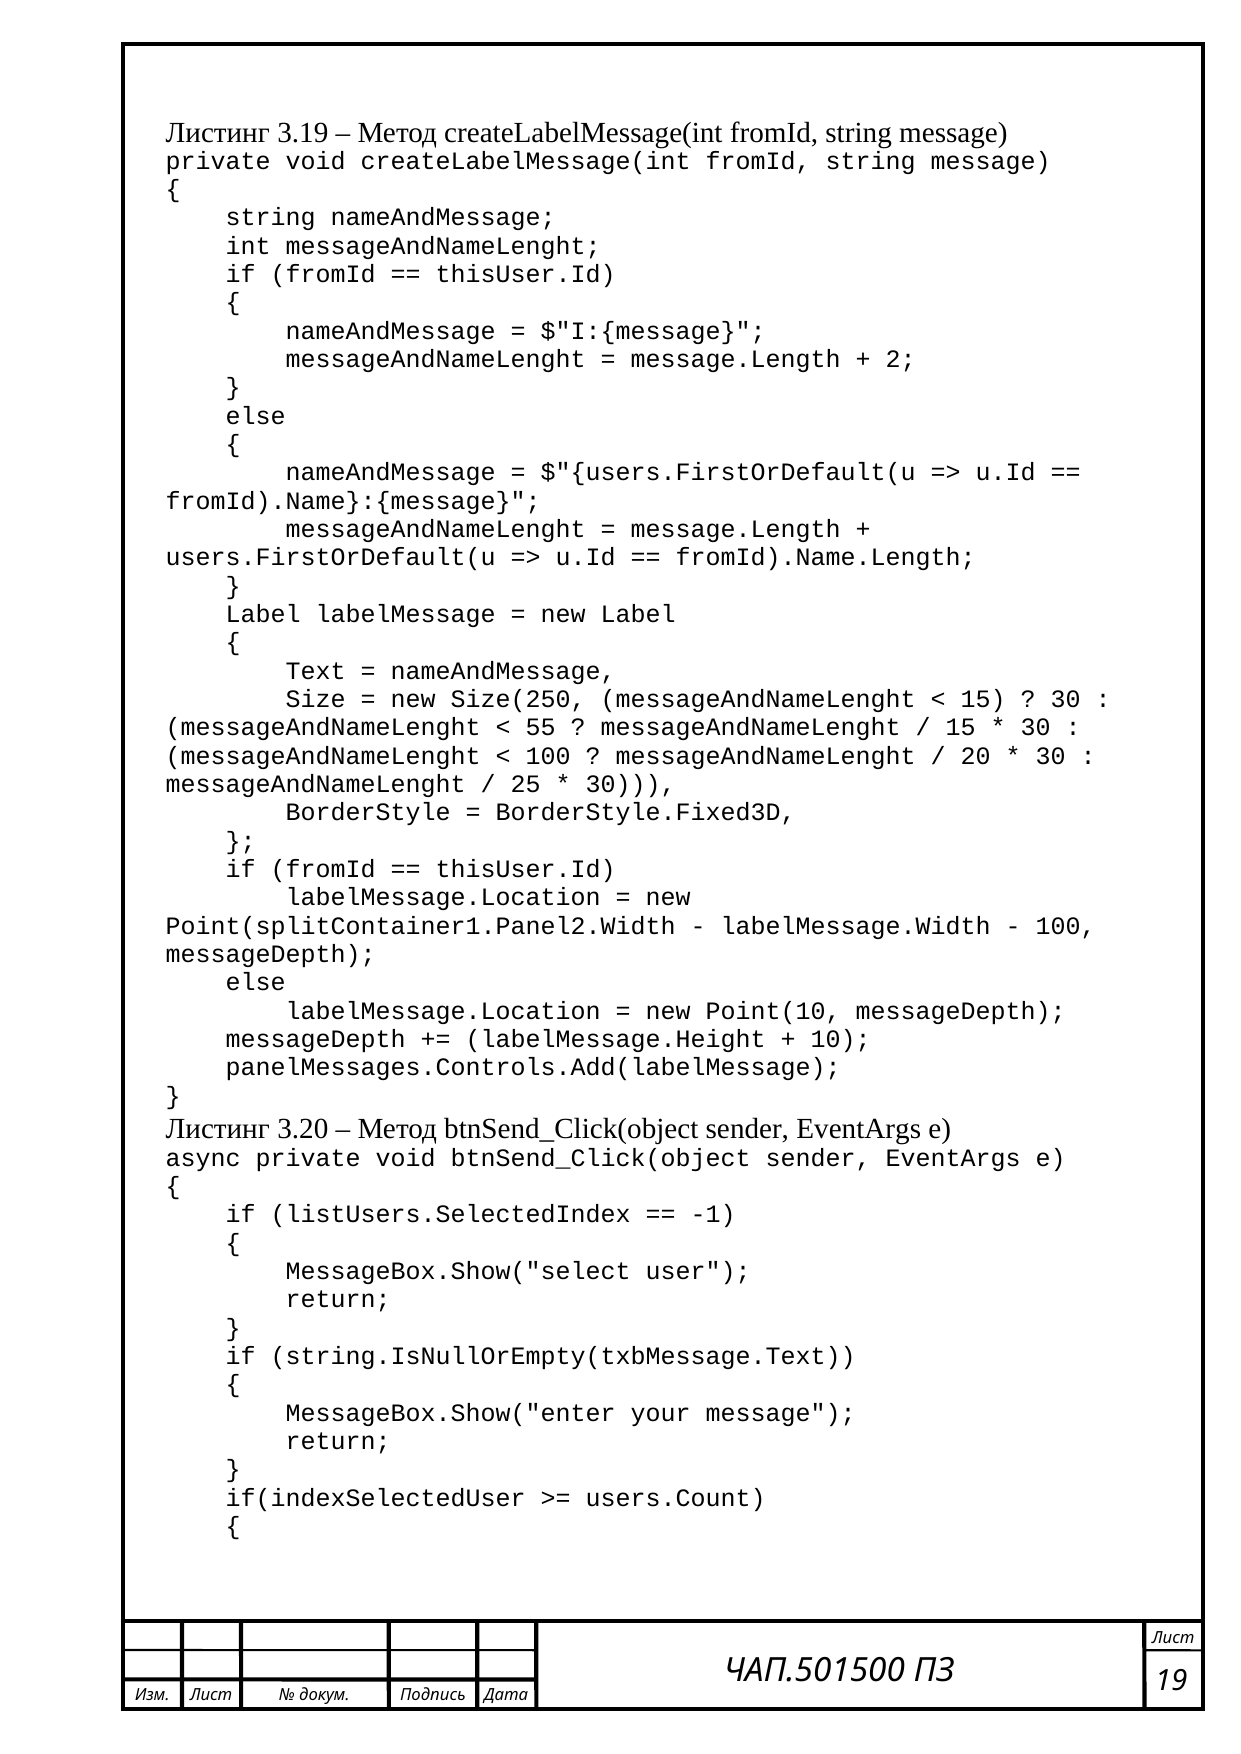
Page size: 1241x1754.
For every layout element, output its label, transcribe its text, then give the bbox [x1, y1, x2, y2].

text return; [165, 1428, 1181, 1457]
text messageDepth += (labelMessage.Height + 10); [165, 1027, 1181, 1055]
text int messageAndNameLenght; [165, 233, 1181, 262]
text } [165, 1315, 1181, 1343]
text if (string.IsNullOrEmpty(txbMessage.Text)) [165, 1343, 1181, 1372]
text Листинг 3.20 – Метод btnSend_Click(object sender, EventArgs e) [165, 1112, 1181, 1145]
text { [165, 630, 1181, 658]
text }; [165, 828, 1181, 857]
text if (fromId == thisUser.Id) [165, 857, 1181, 885]
text private void createLabelMessage(int fromId, string message) [165, 148, 1181, 177]
text nameAndMessage = $"I:{message}"; [165, 318, 1181, 347]
text { [165, 1173, 1181, 1202]
text else [165, 403, 1181, 432]
text return; [165, 1287, 1181, 1315]
text { [165, 1372, 1181, 1400]
text if(indexSelectedUser >= users.Count) [165, 1485, 1181, 1513]
text async private void btnSend_Click(object sender, EventArgs e) [165, 1145, 1181, 1173]
text string nameAndMessage; [165, 205, 1181, 233]
text { [165, 1230, 1181, 1258]
text { [165, 432, 1181, 460]
text { [165, 1513, 1181, 1542]
text } [165, 375, 1181, 403]
text Size = new Size(250, (messageAndNameLenght < 15) ? 30 : (messageAndNameLenght < 55 ? messageAndNameLenght / 15 * 30 : (messageAndNameLenght < 100 ? messageAndNameLenght / 20 * 30 : messageAndNameLenght / 25 * 30))), [165, 687, 1181, 800]
text labelMessage.Location = new Point(10, messageDepth); [165, 998, 1181, 1027]
text { [165, 177, 1181, 205]
text nameAndMessage = $"{users.FirstOrDefault(u => u.Id == fromId).Name}:{message}"; [165, 460, 1181, 517]
text panelMessages.Controls.Add(labelMessage); [165, 1055, 1181, 1083]
text } [165, 573, 1181, 602]
text Label labelMessage = new Label [165, 602, 1181, 630]
text if (fromId == thisUser.Id) [165, 262, 1181, 290]
text MessageBox.Show("select user"); [165, 1258, 1181, 1287]
text } [165, 1457, 1181, 1485]
text Листинг 3.19 – Метод createLabelMessage(int fromId, string message) [165, 115, 1181, 148]
text { [165, 290, 1181, 318]
text Text = nameAndMessage, [165, 658, 1181, 687]
text messageAndNameLenght = message.Length + 2; [165, 347, 1181, 375]
text labelMessage.Location = new Point(splitContainer1.Panel2.Width - labelMessage.Width - 100, messageDepth); [165, 885, 1181, 970]
text if (listUsers.SelectedIndex == -1) [165, 1202, 1181, 1230]
text else [165, 970, 1181, 998]
text MessageBox.Show("enter your message"); [165, 1400, 1181, 1428]
text } [165, 1083, 1181, 1112]
text messageAndNameLenght = message.Length + users.FirstOrDefault(u => u.Id == fromId).Name.Length; [165, 517, 1181, 573]
text BorderStyle = BorderStyle.Fixed3D, [165, 800, 1181, 828]
